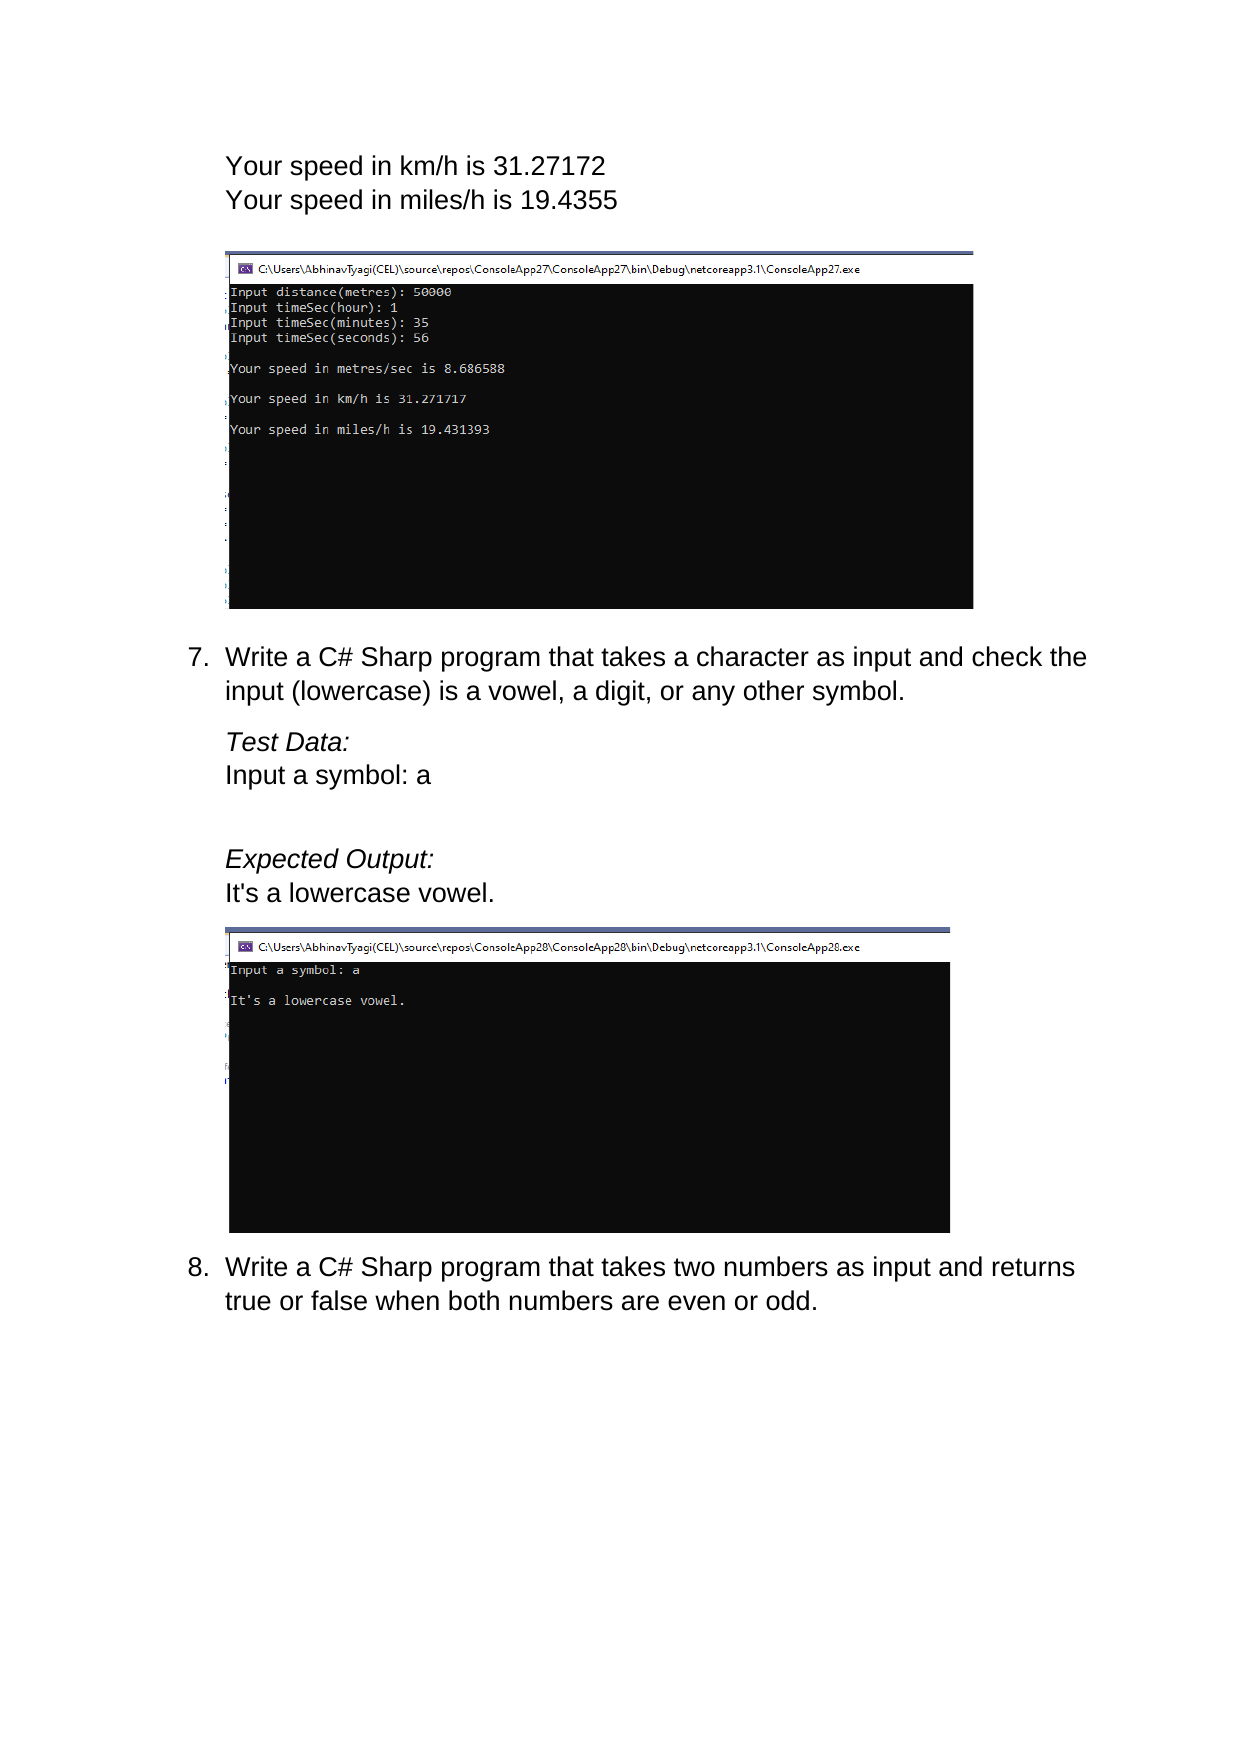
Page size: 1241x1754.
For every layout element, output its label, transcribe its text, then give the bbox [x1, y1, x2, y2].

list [225, 150, 1090, 215]
picture [225, 251, 974, 609]
list Write a C# Sharp program that takes a character as input and check the input (lowercase) is a vowel, a digit, or any other symbol. [187, 641, 1090, 706]
list Write a C# Sharp program that takes two numbers as input and returns true or false when both numbers are even or odd. [187, 1251, 1090, 1316]
text Test Data: Input a symbol: a [225, 726, 1090, 791]
picture [225, 927, 951, 1233]
text Expected Output: It's a lowercase vowel. [225, 810, 1090, 908]
